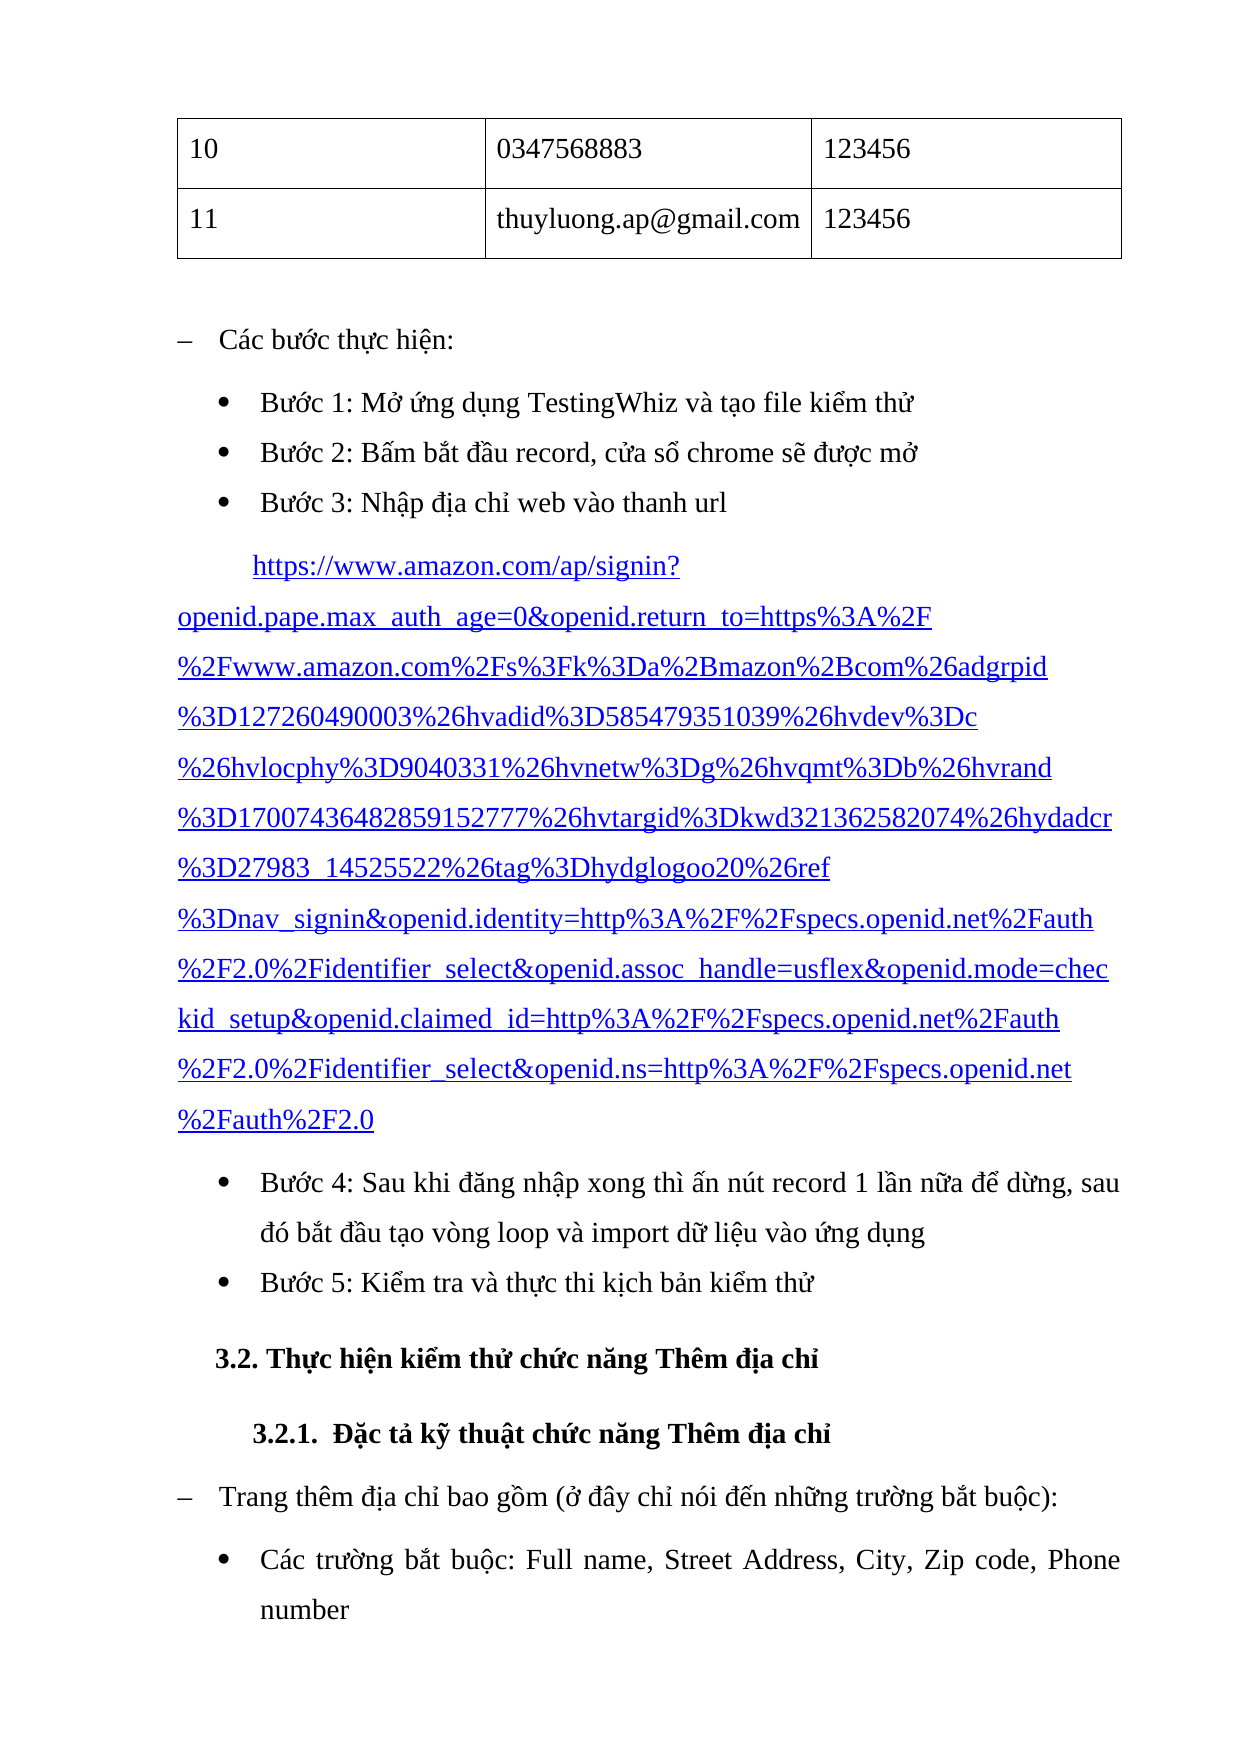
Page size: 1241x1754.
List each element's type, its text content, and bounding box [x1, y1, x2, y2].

list Bước 2: Bấm bắt đầu record, cửa sổ chrome sẽ được mở [218, 435, 1122, 469]
subtitle Thực hiện kiểm thử chức năng Thêm địa chỉ [215, 1341, 1122, 1374]
list Bước 4: Sau khi đăng nhập xong thì ấn nút record 1 lần nữa để dừng, sau đó bắt đầu tạo vòng loop và import dữ liệu vào ứng dụng [218, 1165, 1122, 1249]
table_cell 0347568883 [486, 119, 811, 188]
subtitle Đặc tả kỹ thuật chức năng Thêm địa chỉ [252, 1416, 1122, 1450]
table_cell 11 [178, 189, 485, 258]
table_cell 123456 [812, 189, 1121, 258]
list Các trường bắt buộc: Full name, Street Address, City, Zip code, Phone number [218, 1542, 1122, 1626]
list Bước 3: Nhập địa chỉ web vào thanh url [218, 486, 1122, 519]
list Bước 1: Mở ứng dụng TestingWhiz và tạo file kiểm thử [218, 385, 1122, 418]
list Bước 5: Kiểm tra và thực thi kịch bản kiểm thử [218, 1266, 1122, 1299]
text https://www.amazon.com/ap/signin?openid.pape.max_auth_age=0&openid.return_to=https%3A%2F%2Fwww.amazon.com%2Fs%3Fk%3Da%2Bmazon%2Bcom%26adgrpid%3D127260490003%26hvadid%3D585479351039%26hvdev%3Dc%26hvlocphy%3D9040331%26hvnetw%3Dg%26hvqmt%3Db%26hvrand%3D17007436482859152777%26hvtargid%3Dkwd321362582074%26hydadcr%3D27983_14525522%26tag%3Dhydglogoo20%26ref%3Dnav_signin&openid.identity=http%3A%2F%2Fspecs.openid.net%2Fauth%2F2.0%2Fidentifier_select&openid.assoc_handle=usflex&openid.mode=checkid_setup&openid.claimed_id=http%3A%2F%2Fspecs.openid.net%2Fauth%2F2.0%2Fidentifier_select&openid.ns=http%3A%2F%2Fspecs.openid.net%2Fauth%2F2.0 [177, 548, 1122, 1136]
table_cell thuyluong.ap@gmail.com [486, 189, 811, 258]
list Các bước thực hiện: [177, 322, 1122, 356]
list Trang thêm địa chỉ bao gồm (ở đây chỉ nói đến những trường bắt buộc): [177, 1479, 1122, 1513]
table_cell 10 [178, 119, 485, 188]
table_cell 123456 [812, 119, 1121, 188]
